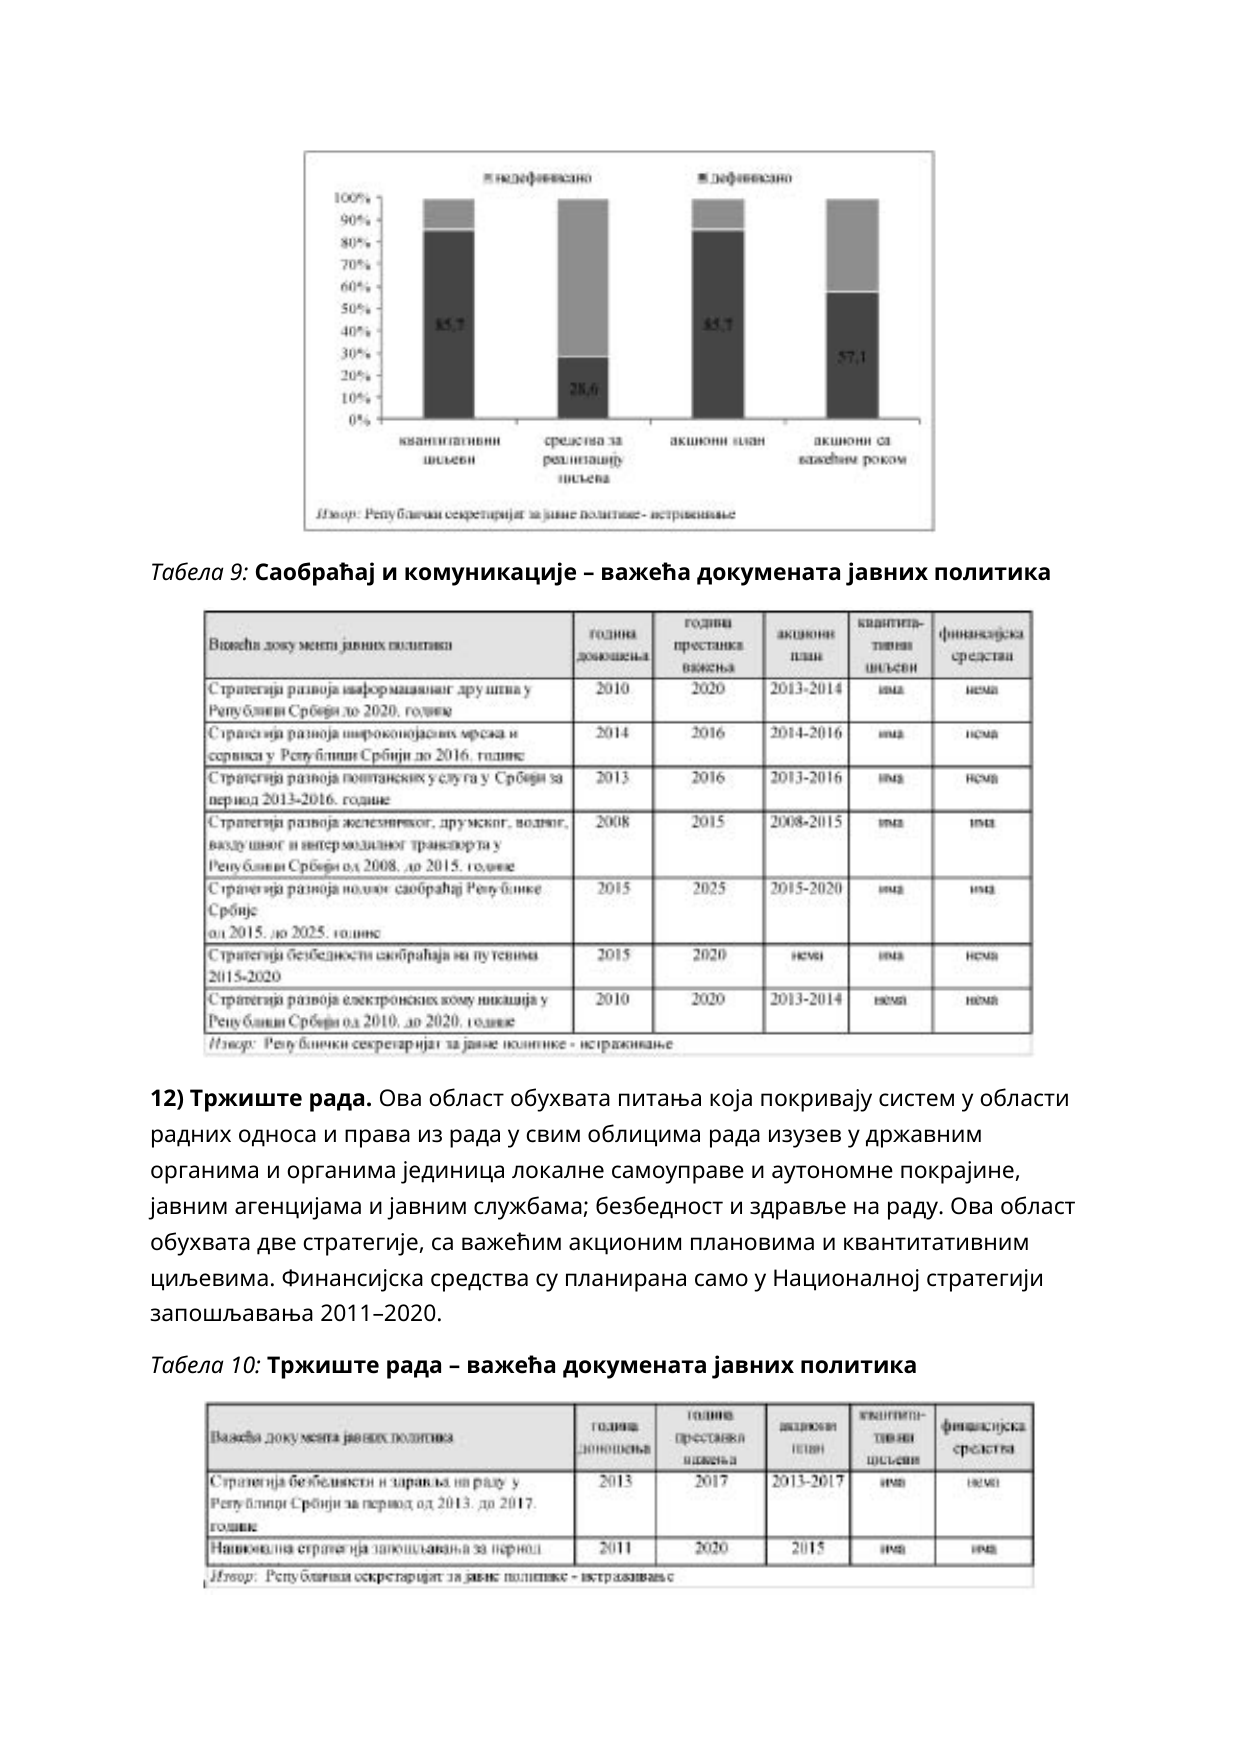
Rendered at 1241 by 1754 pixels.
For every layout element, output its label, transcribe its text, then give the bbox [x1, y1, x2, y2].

picture [203, 1400, 1037, 1595]
text Табела 9: Саобраћај и комуникације – важећа докумената јавних политика [150, 556, 1090, 587]
text 12) Тржиште рада. Ова област обухвата питања која покривају систем у области радних односа и права из рада у свим облицима рада изузев у државним органима и органима јединица локалне самоуправе и аутономне покрајине, јавним агенцијама и јавним службама; безбедност и здравље на раду. Ова област обухвата две стратегије, са важећим акционим плановима и квантитативним циљевима. Финансијска средства су планирана само у Националној стратегији запошљавања 2011–2020. [150, 1082, 1090, 1329]
text Табела 10: Тржиште рада – важећа докумената јавних политика [150, 1349, 1090, 1380]
picture [202, 607, 1038, 1062]
picture [302, 150, 938, 536]
